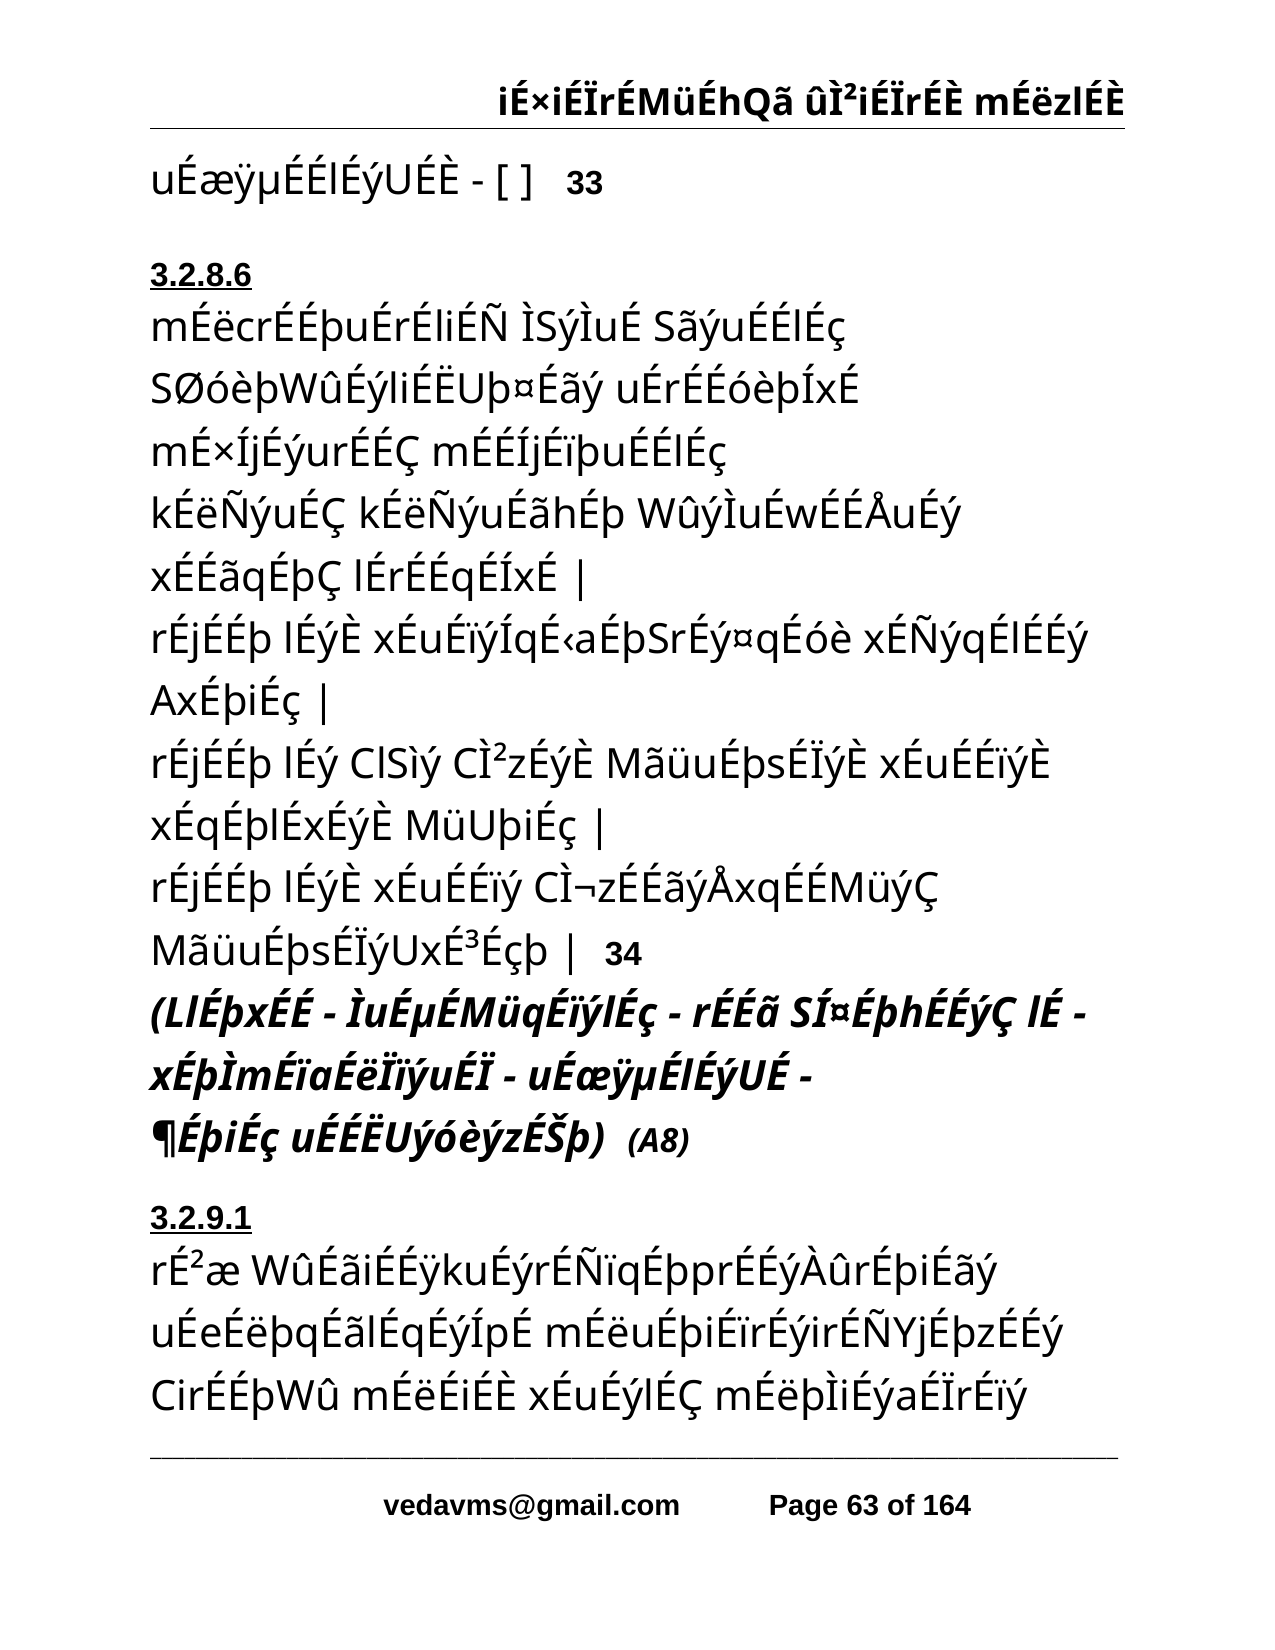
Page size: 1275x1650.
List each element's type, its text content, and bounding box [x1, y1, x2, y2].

text ¶ÉþiÉç uÉÉËUýóèýzÉŠþ) (A8) [150, 1108, 1125, 1165]
text mÉëcrÉÉþuÉrÉliÉÑ ÌSýÌuÉ SãýuÉÉlÉç SØóèþWûÉýliÉËUþ¤Éãý uÉrÉÉóèþÍxÉ mÉ×ÍjÉýurÉÉÇ mÉÉÍjÉïþuÉÉlÉç [150, 297, 1125, 478]
text rÉjÉÉþ lÉýÈ xÉuÉïýÍqÉ‹aÉþSrÉý¤qÉóè xÉÑýqÉlÉÉý AxÉþiÉç | [150, 609, 1125, 728]
text kÉëÑýuÉÇ kÉëÑýuÉãhÉþ WûýÌuÉwÉÉÅuÉý xÉÉãqÉþÇ lÉrÉÉqÉÍxÉ | [150, 484, 1125, 603]
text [150, 150, 1125, 207]
text rÉjÉÉþ lÉý ClSìý CÌ²zÉýÈ MãüuÉþsÉÏýÈ xÉuÉÉïýÈ xÉqÉþlÉxÉýÈ MüUþiÉç | [150, 733, 1125, 853]
text 3.2.8.6 [150, 254, 1158, 293]
text rÉjÉÉþ lÉýÈ xÉuÉÉïý CÌ¬zÉÉãýÅxqÉÉMüýÇ MãüuÉþsÉÏýUxÉ³Éçþ | 34 [150, 858, 1125, 977]
text 3.2.9.1 [150, 1198, 1158, 1237]
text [150, 1241, 1125, 1422]
text (LlÉþxÉÉ - ÌuÉµÉMüqÉïýlÉç - rÉÉã SÍ¤ÉþhÉÉýÇ lÉ - xÉþÌmÉïaÉëÏïýuÉÏ - uÉæÿµÉlÉýUÉ - [150, 983, 1125, 1102]
